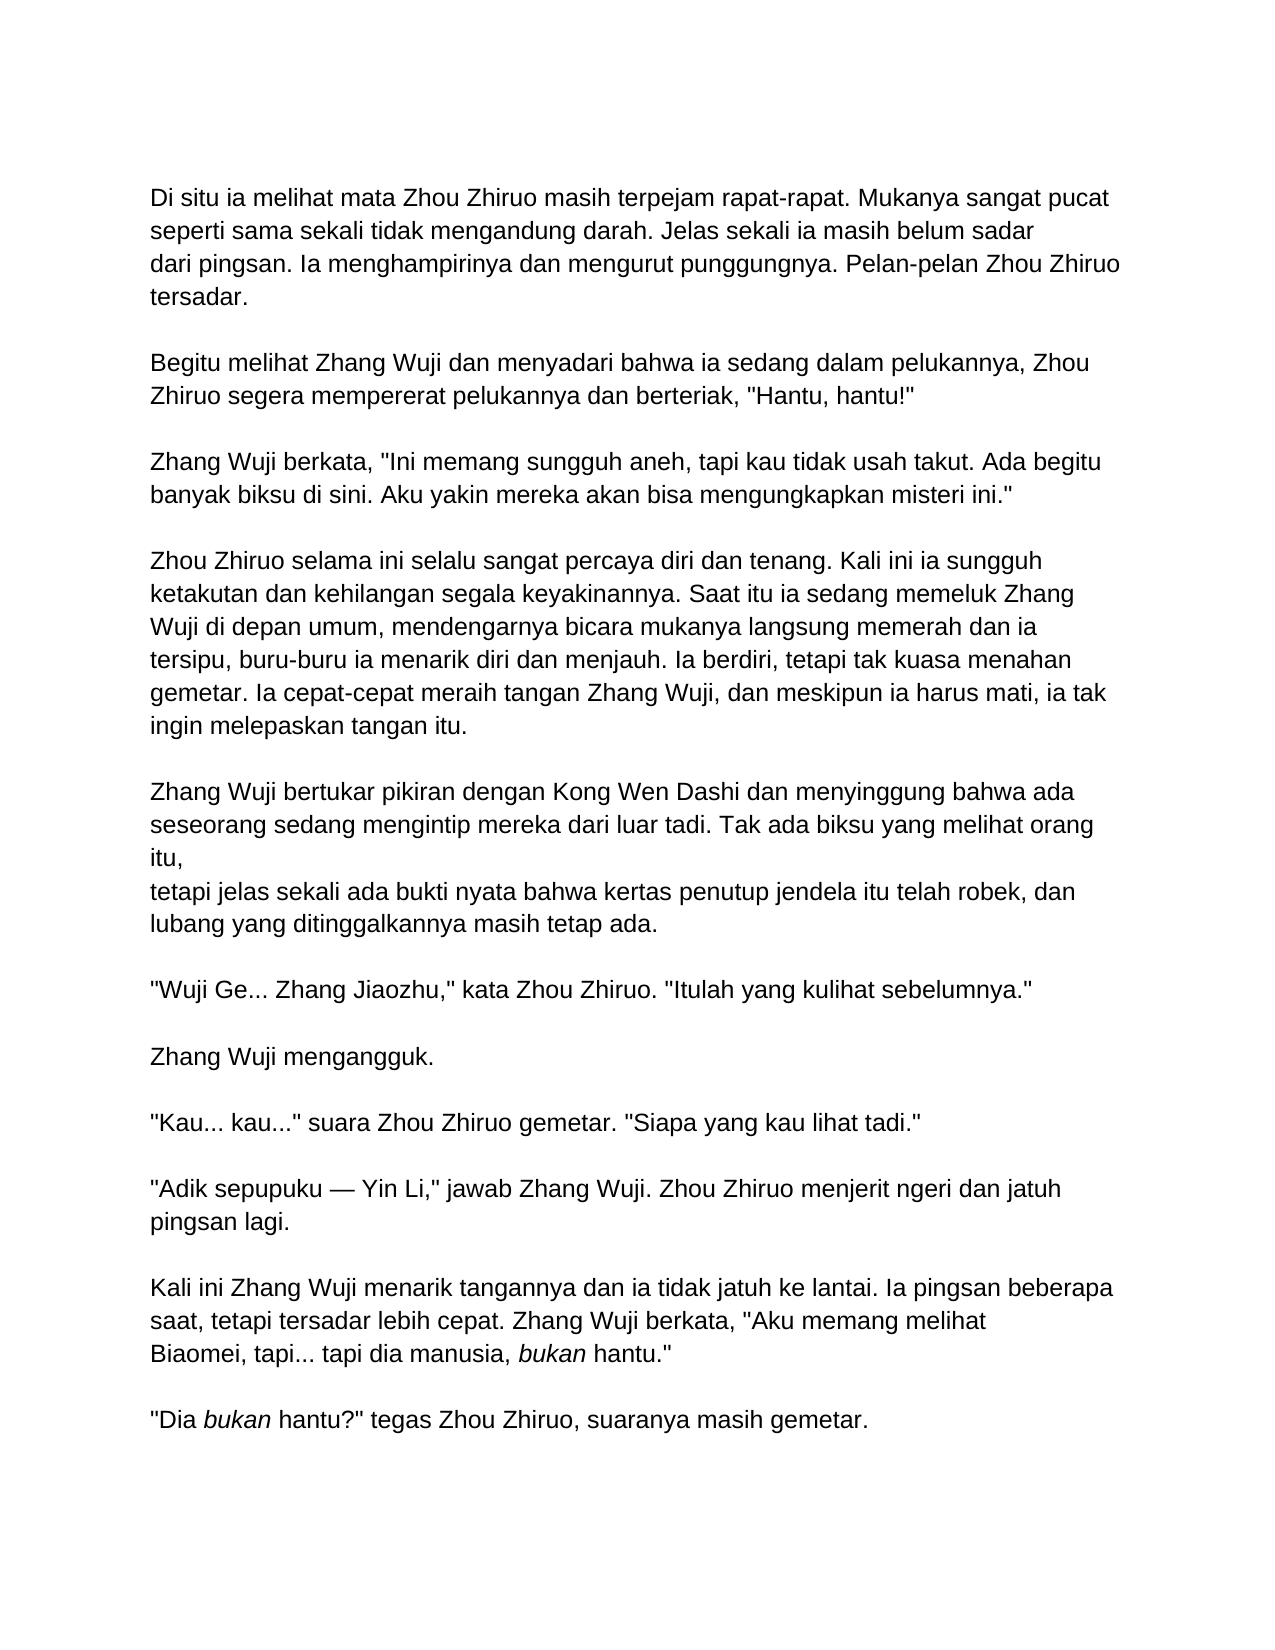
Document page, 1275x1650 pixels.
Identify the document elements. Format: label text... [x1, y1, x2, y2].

text Zhou Zhiruo selama ini selalu sangat percaya diri dan tenang. Kali ini ia sungguh ketakutan dan kehilangan segala keyakinannya. Saat itu ia sedang memeluk Zhang Wuji di depan umum, mendengarnya bicara mukanya langsung memerah dan ia tersipu, buru-buru ia menarik diri dan menjauh. Ia berdiri, tetapi tak kuasa menahan gemetar. Ia cepat-cepat meraih tangan Zhang Wuji, dan meskipun ia harus mati, ia tak ingin melepaskan tangan itu. [150, 546, 1125, 740]
text "Wuji Ge... Zhang Jiaozhu," kata Zhou Zhiruo. "Itulah yang kulihat sebelumnya." [150, 976, 1125, 1004]
text "Kau... kau..." suara Zhou Zhiruo gemetar. "Siapa yang kau lihat tadi." [150, 1108, 1125, 1136]
text Di situ ia melihat mata Zhou Zhiruo masih terpejam rapat-rapat. Mukanya sangat pucat seperti sama sekali tidak mengandung darah. Jelas sekali ia masih belum sadar [150, 183, 1125, 245]
text "Adik sepupuku — Yin Li," jawab Zhang Wuji. Zhou Zhiruo menjerit ngeri dan jatuh pingsan lagi. [150, 1174, 1125, 1235]
text Biaomei, tapi... tapi dia manusia, bukan hantu." [150, 1339, 1125, 1367]
text tetapi jelas sekali ada bukti nyata bahwa kertas penutup jendela itu telah robek, dan lubang yang ditinggalkannya masih tetap ada. [150, 876, 1125, 938]
text Zhang Wuji bertukar pikiran dengan Kong Wen Dashi dan menyinggung bahwa ada seseorang sedang mengintip mereka dari luar tadi. Tak ada biksu yang melihat orang itu, [150, 777, 1125, 872]
text dari pingsan. Ia menghampirinya dan mengurut punggungnya. Pelan-pelan Zhou Zhiruo tersadar. [150, 249, 1125, 311]
text "Dia bukan hantu?" tegas Zhou Zhiruo, suaranya masih gemetar. [150, 1405, 1125, 1433]
text Begitu melihat Zhang Wuji dan menyadari bahwa ia sedang dalam pelukannya, Zhou Zhiruo segera mempererat pelukannya dan berteriak, "Hantu, hantu!" [150, 348, 1125, 410]
text Kali ini Zhang Wuji menarik tangannya dan ia tidak jatuh ke lantai. Ia pingsan beberapa saat, tetapi tersadar lebih cepat. Zhang Wuji berkata, "Aku memang melihat [150, 1273, 1125, 1334]
text Zhang Wuji berkata, "Ini memang sungguh aneh, tapi kau tidak usah takut. Ada begitu banyak biksu di sini. Aku yakin mereka akan bisa mengungkapkan misteri ini." [150, 447, 1125, 509]
text Zhang Wuji mengangguk. [150, 1042, 1125, 1070]
